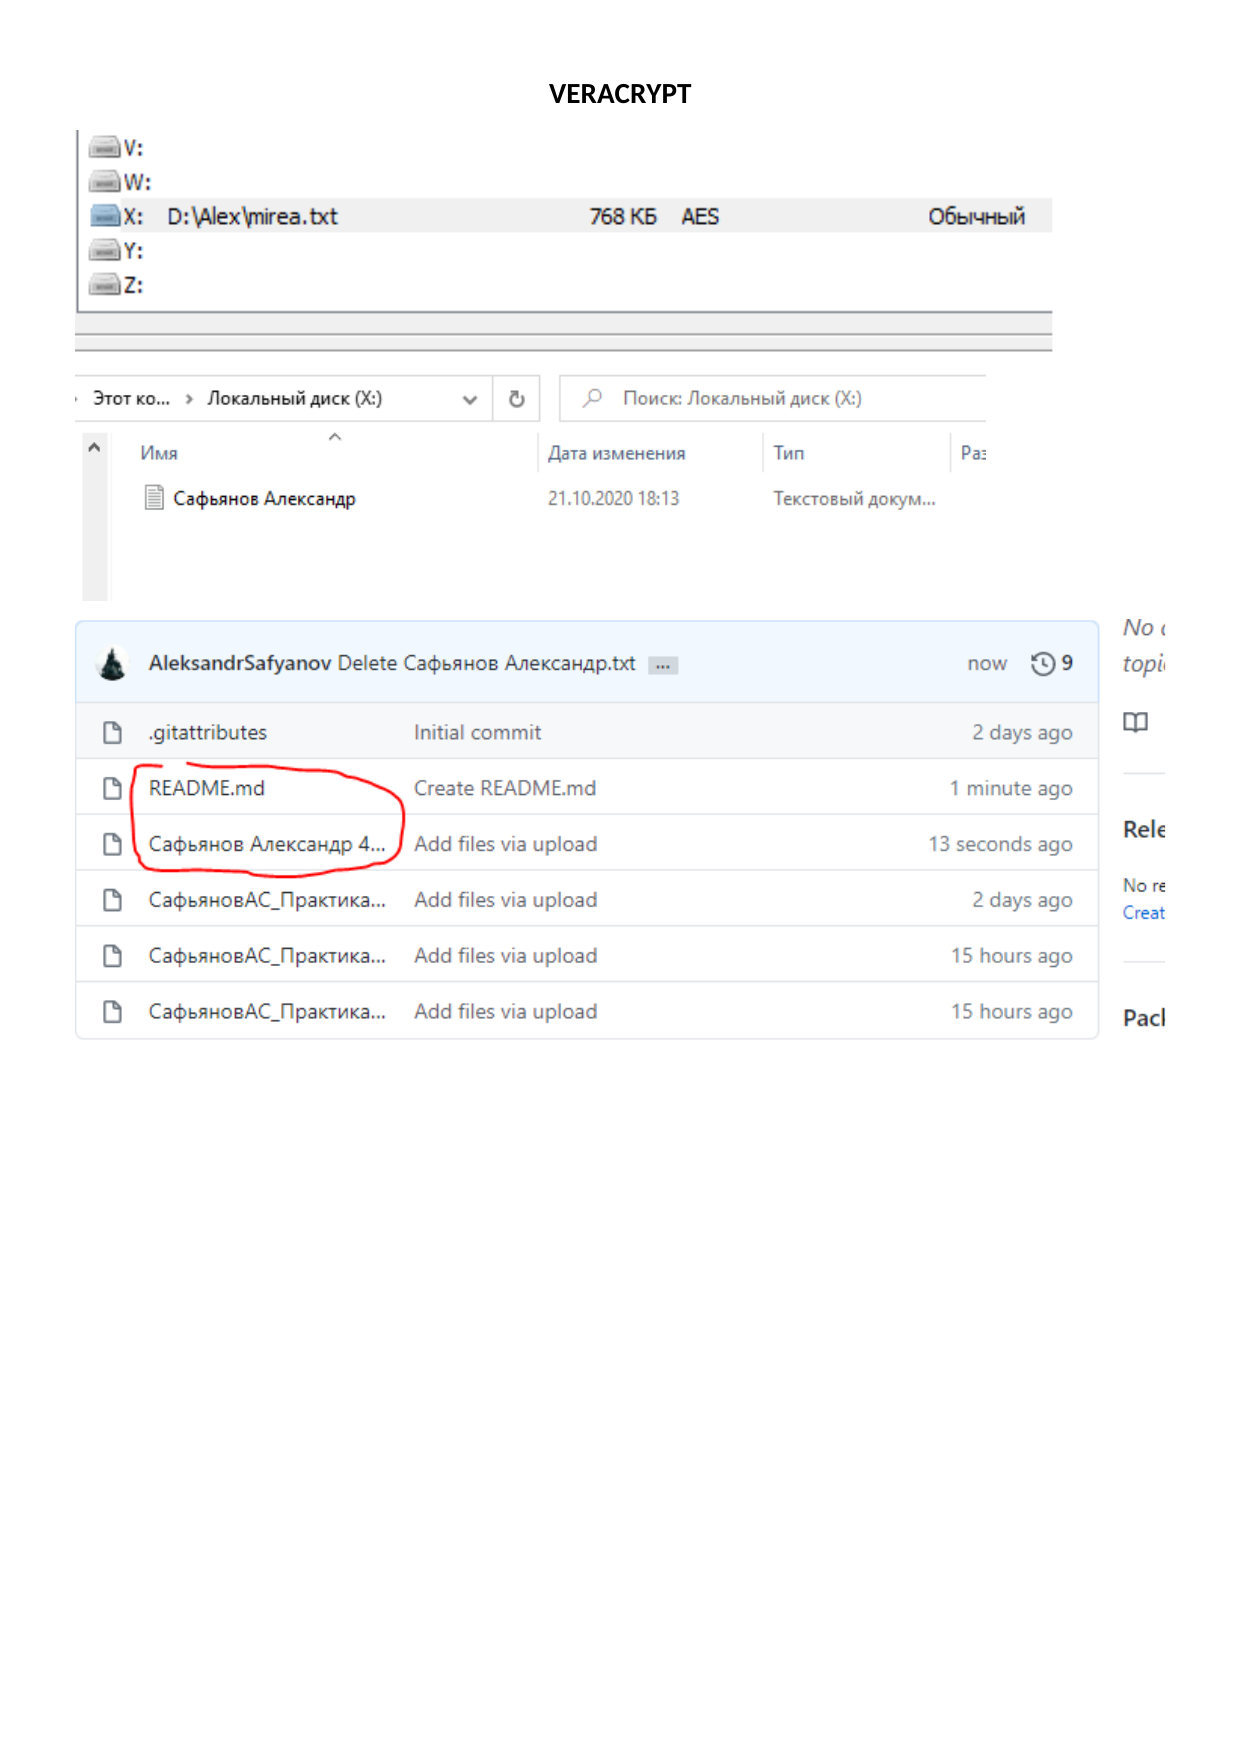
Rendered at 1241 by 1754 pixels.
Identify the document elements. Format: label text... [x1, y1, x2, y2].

text VERACRYPT [75, 75, 1165, 111]
picture [75, 372, 986, 601]
picture [75, 130, 1053, 354]
picture [75, 619, 1166, 1061]
